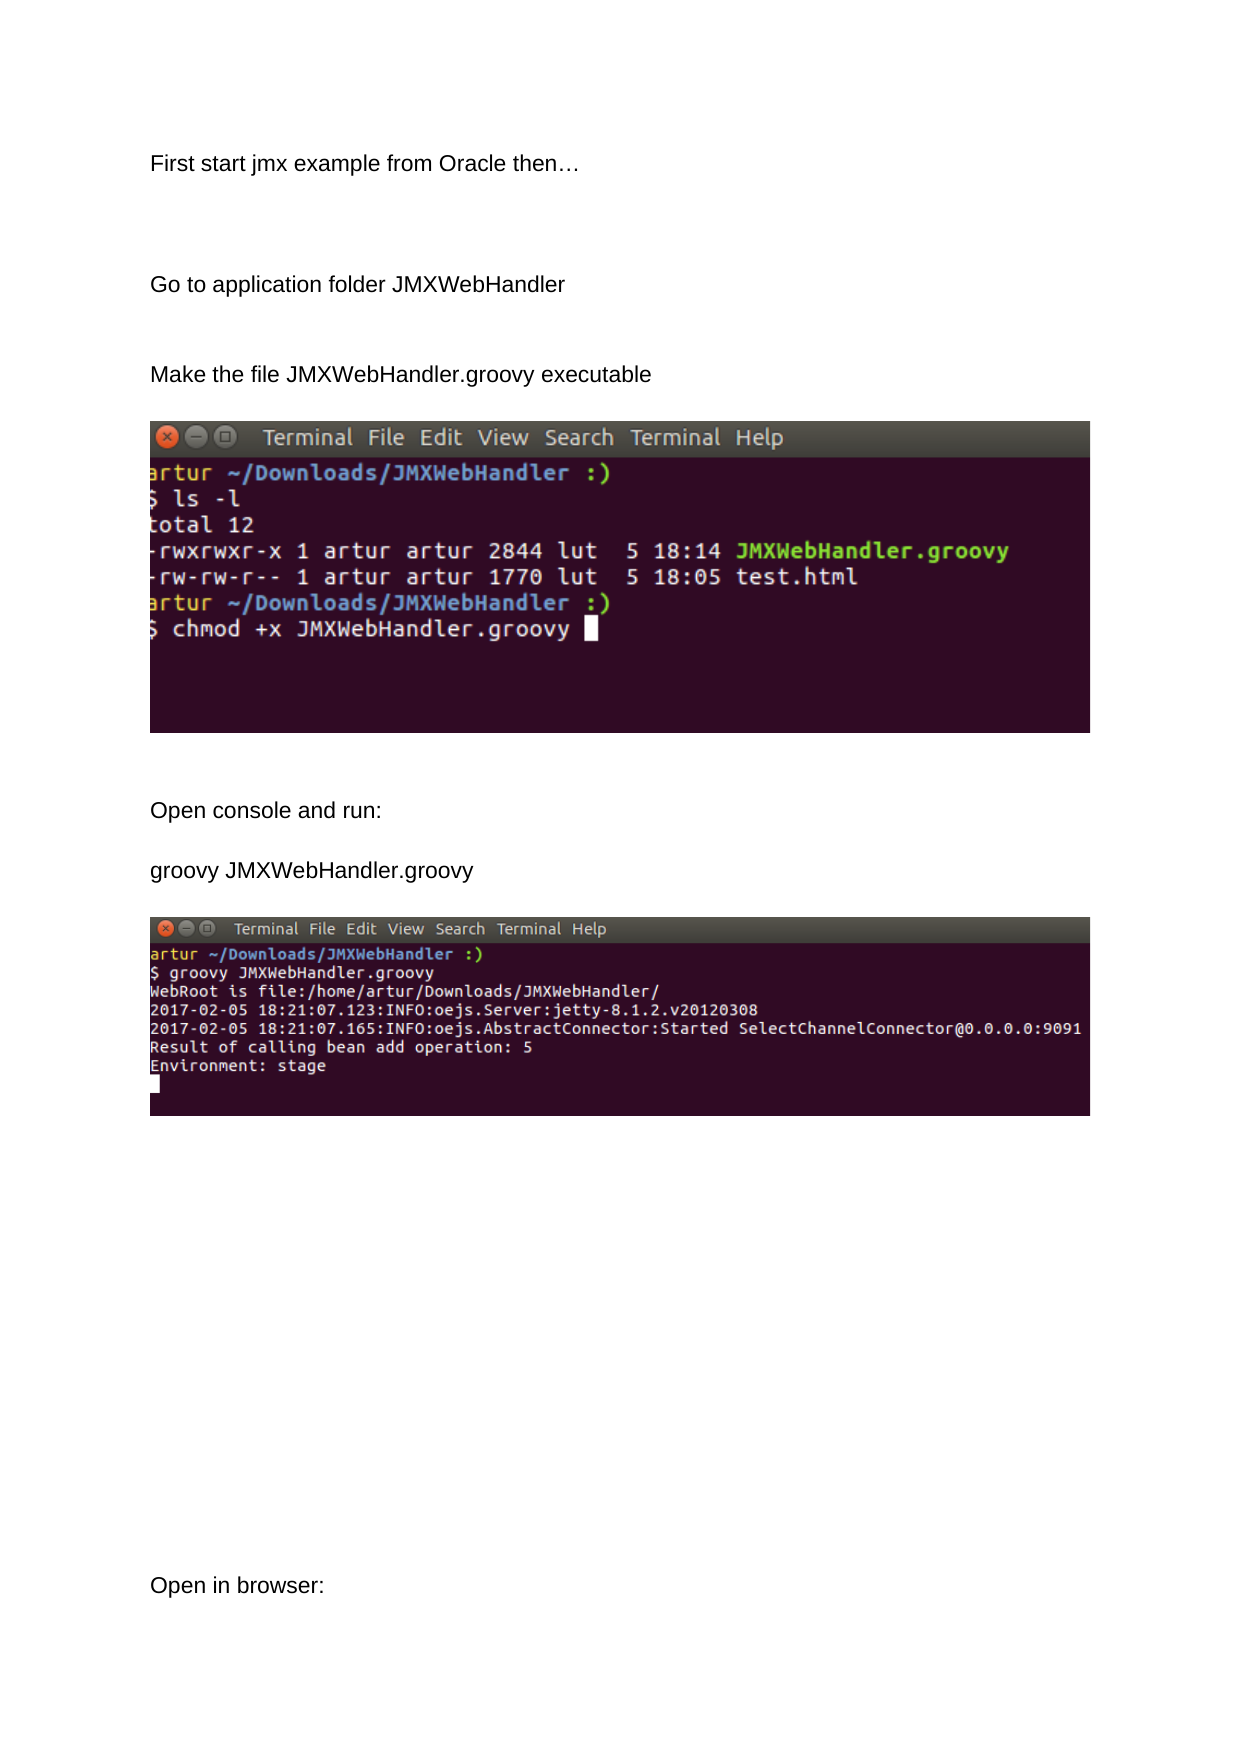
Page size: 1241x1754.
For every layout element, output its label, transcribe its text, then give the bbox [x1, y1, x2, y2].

picture [150, 917, 1091, 1116]
text Open in browser: [150, 1572, 1090, 1599]
text First start jmx example from Oracle then… [150, 150, 1090, 176]
text Make the file JMXWebHandler.groovy executable [150, 361, 1090, 388]
text Go to application folder JMXWebHandler [150, 271, 1090, 297]
picture [150, 421, 1091, 733]
text Open console and run: [150, 797, 1090, 823]
text groovy JMXWebHandler.groovy [150, 857, 1090, 883]
